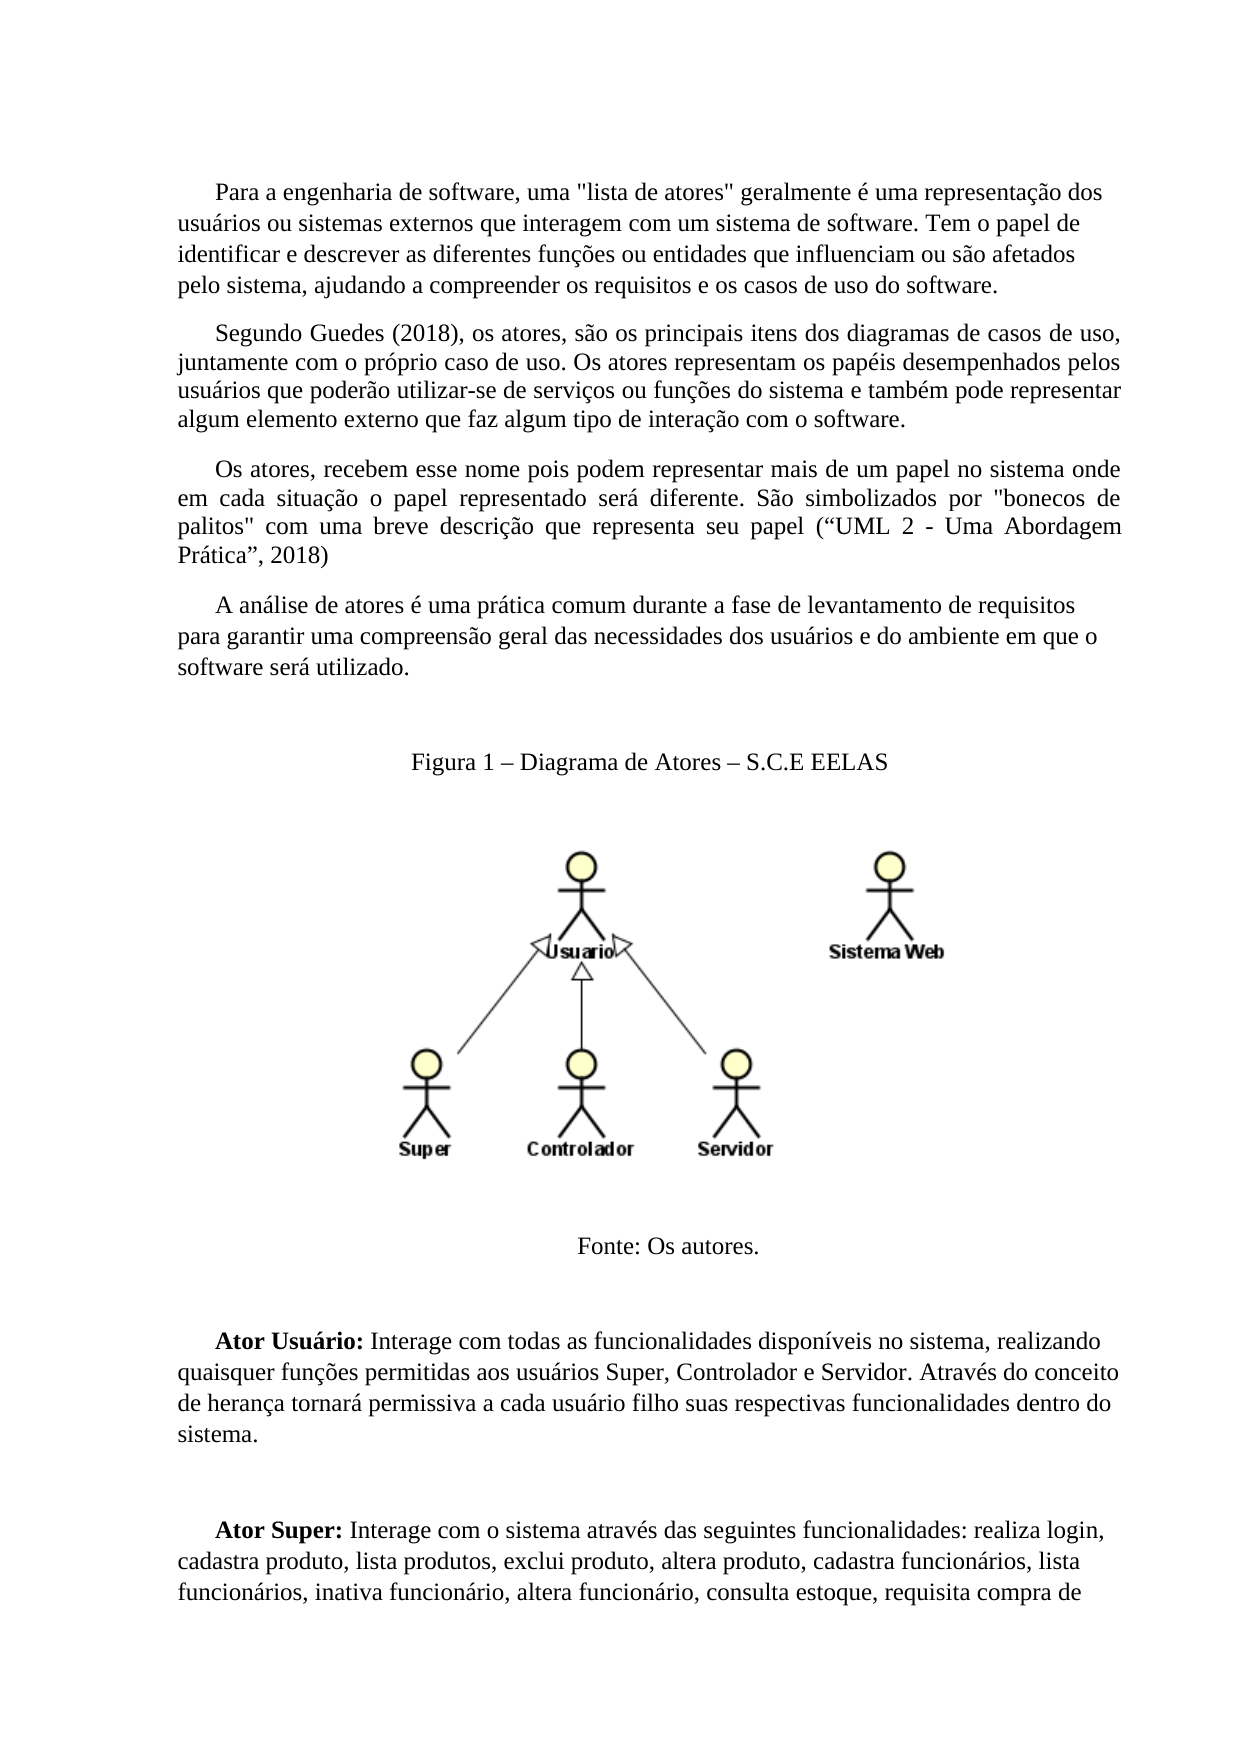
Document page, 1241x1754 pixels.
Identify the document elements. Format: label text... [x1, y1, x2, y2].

text A análise de atores é uma prática comum durante a fase de levantamento de requisitos para garantir uma compreensão geral das necessidades dos usuários e do ambiente em que o software será utilizado. [177, 590, 1122, 681]
text Para a engenharia de software, uma "lista de atores" geralmente é uma representação dos usuários ou sistemas externos que interagem com um sistema de software. Tem o papel de identificar e descrever as diferentes funções ou entidades que influenciam ou são afetados pelo sistema, ajudando a compreender os requisitos e os casos de uso do software. [177, 177, 1122, 299]
text Segundo Guedes (2018), os atores, são os principais itens dos diagramas de casos de uso, juntamente com o próprio caso de uso. Os atores representam os papéis desempenhados pelos usuários que poderão utilizar-se de serviços ou funções do sistema e também pode representar algum elemento externo que faz algum tipo de interação com o software. [177, 318, 1122, 433]
text Figura 1 – Diagrama de Atores – S.C.E EELAS [177, 747, 1122, 776]
text Os atores, recebem esse nome pois podem representar mais de um papel no sistema onde em cada situação o papel representado será diferente. São simbolizados por "bonecos de palitos" com uma breve descrição que representa seu papel (“UML 2 - Uma Abordagem Prática”, 2018) [177, 454, 1122, 569]
picture [323, 796, 977, 1213]
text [177, 1515, 1122, 1606]
text Fonte: Os autores. [215, 1231, 1122, 1260]
text Ator Usuário: Interage com todas as funcionalidades disponíveis no sistema, realizando quaisquer funções permitidas aos usuários Super, Controlador e Servidor. Através do conceito de herança tornará permissiva a cada usuário filho suas respectivas funcionalidades dentro do sistema. [177, 1326, 1122, 1448]
